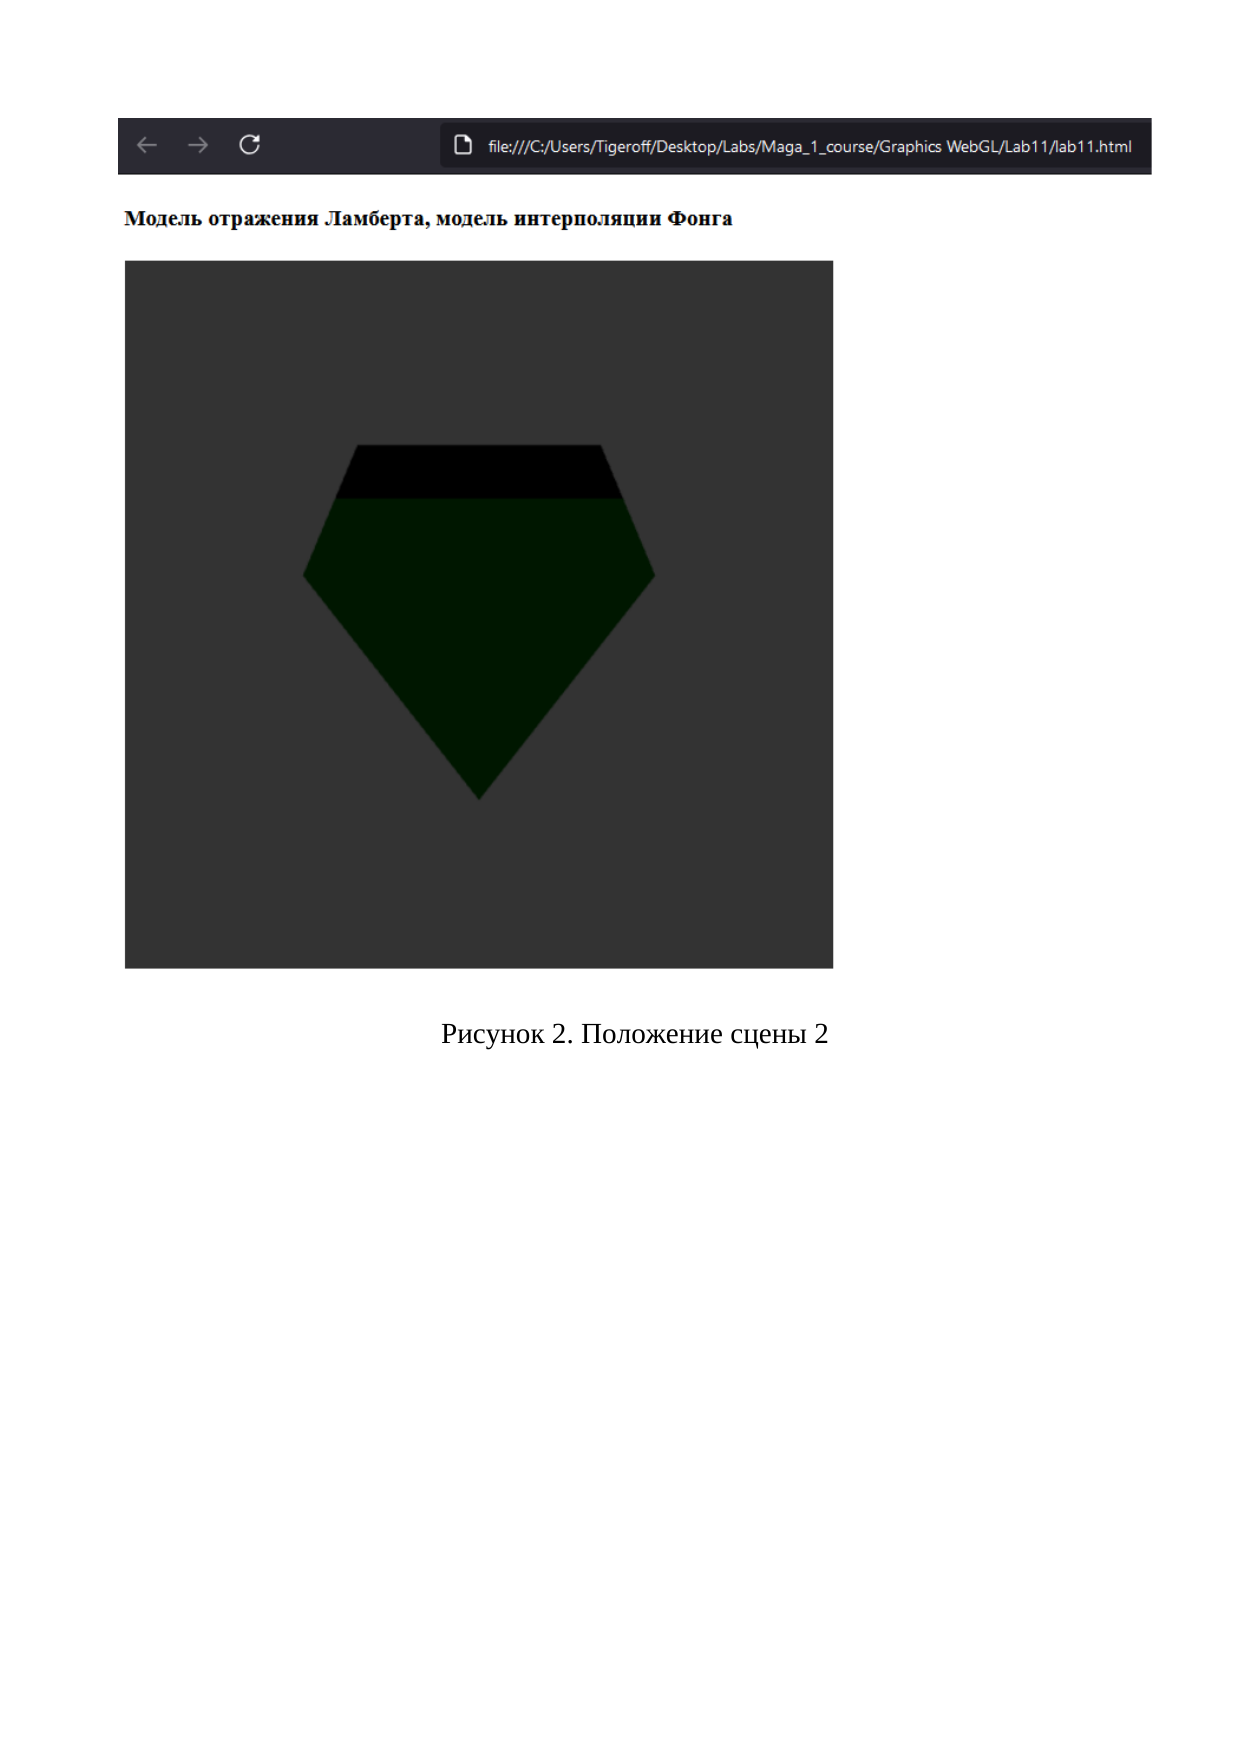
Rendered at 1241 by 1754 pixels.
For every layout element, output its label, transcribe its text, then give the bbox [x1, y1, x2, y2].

picture [118, 118, 1152, 997]
text Рисунок 2. Положение сцены 2 [118, 1016, 1152, 1049]
